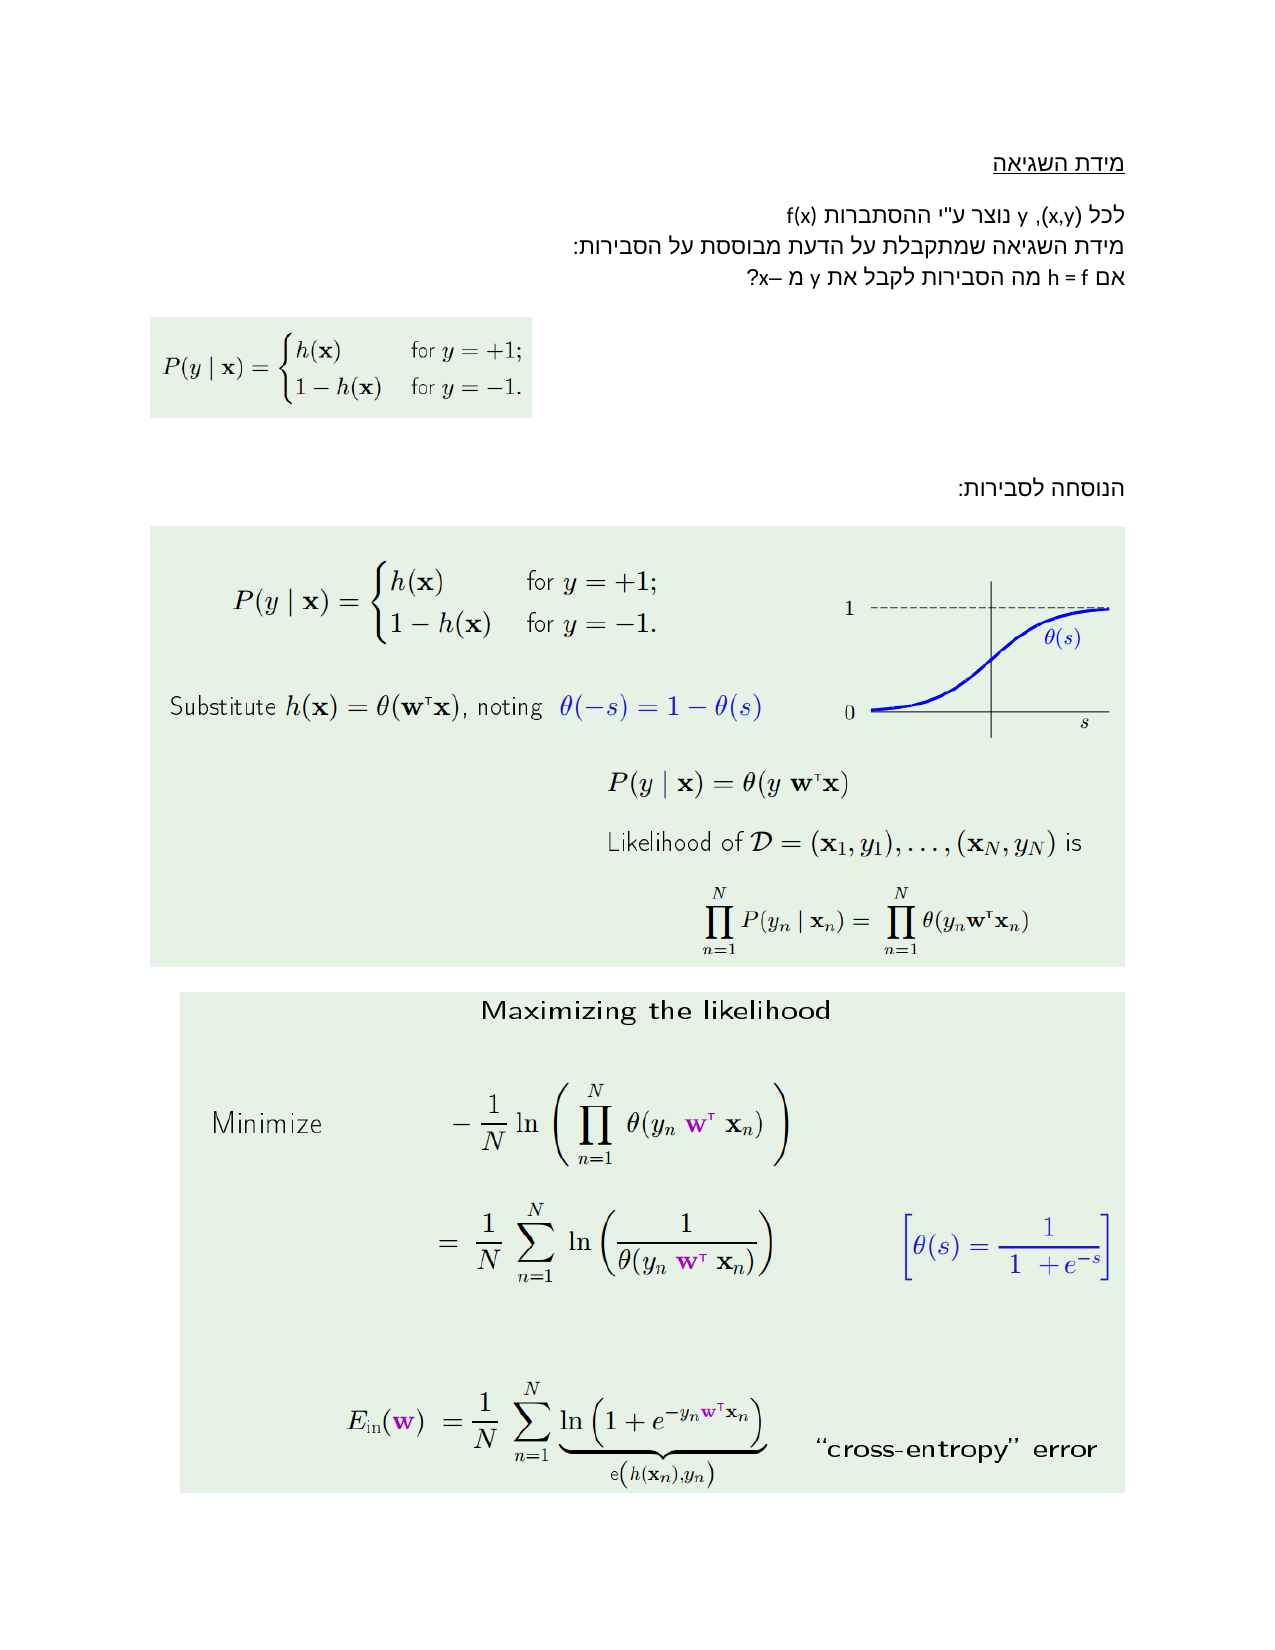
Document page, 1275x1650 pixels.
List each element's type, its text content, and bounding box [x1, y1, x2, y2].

text מידת השגיאה [150, 150, 1125, 176]
picture [150, 317, 533, 418]
picture [150, 526, 1125, 967]
text לכל (x,y), y נוצר ע"י ההסתברות f(x) מידת השגיאה שמתקבלת על הדעת מבוססת על הסבירות: אם h = f מה הסבירות לקבל את y מ –x? [150, 201, 1125, 291]
picture [179, 992, 1125, 1493]
text הנוסחה לסבירות: [150, 475, 1125, 502]
